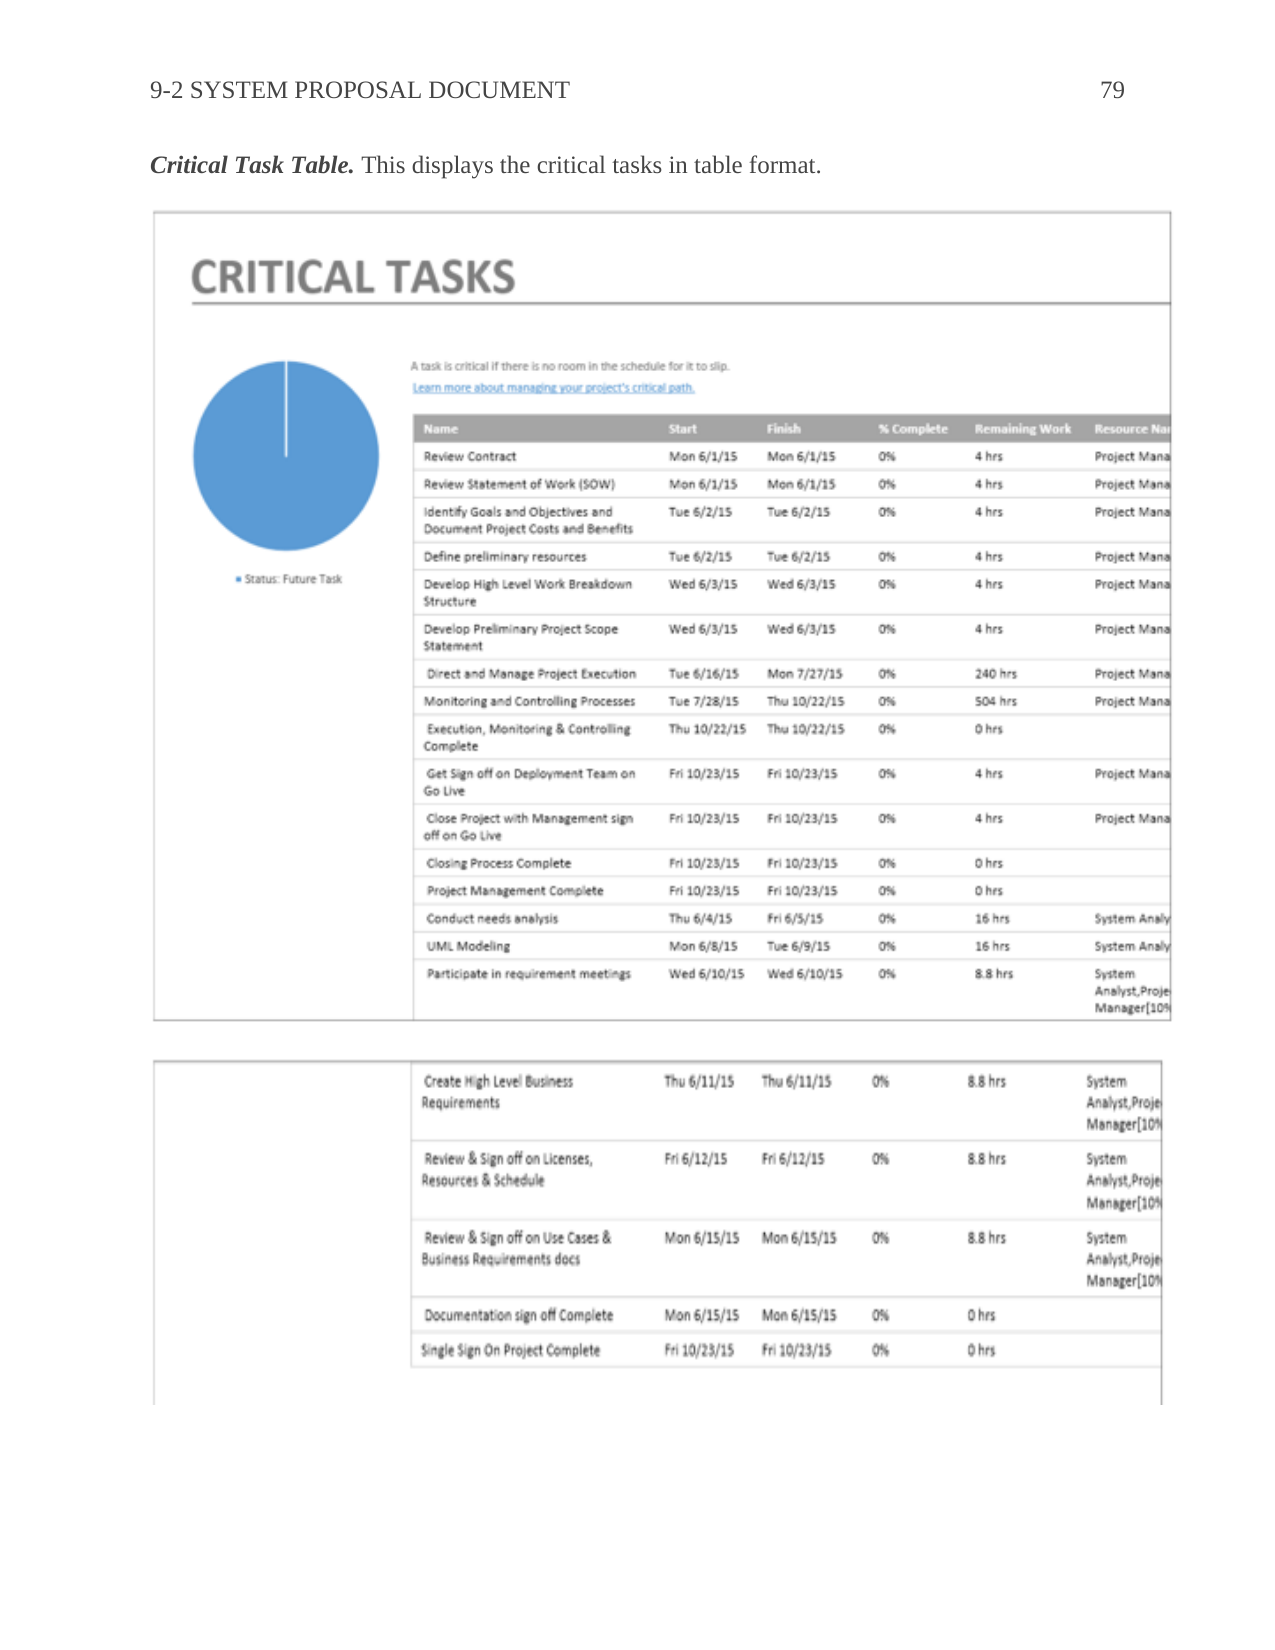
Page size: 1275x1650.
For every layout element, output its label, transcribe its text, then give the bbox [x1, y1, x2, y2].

picture [150, 207, 1177, 1027]
text Critical Task Table. This displays the critical tasks in table format. [150, 150, 1125, 179]
picture [150, 1055, 1168, 1405]
